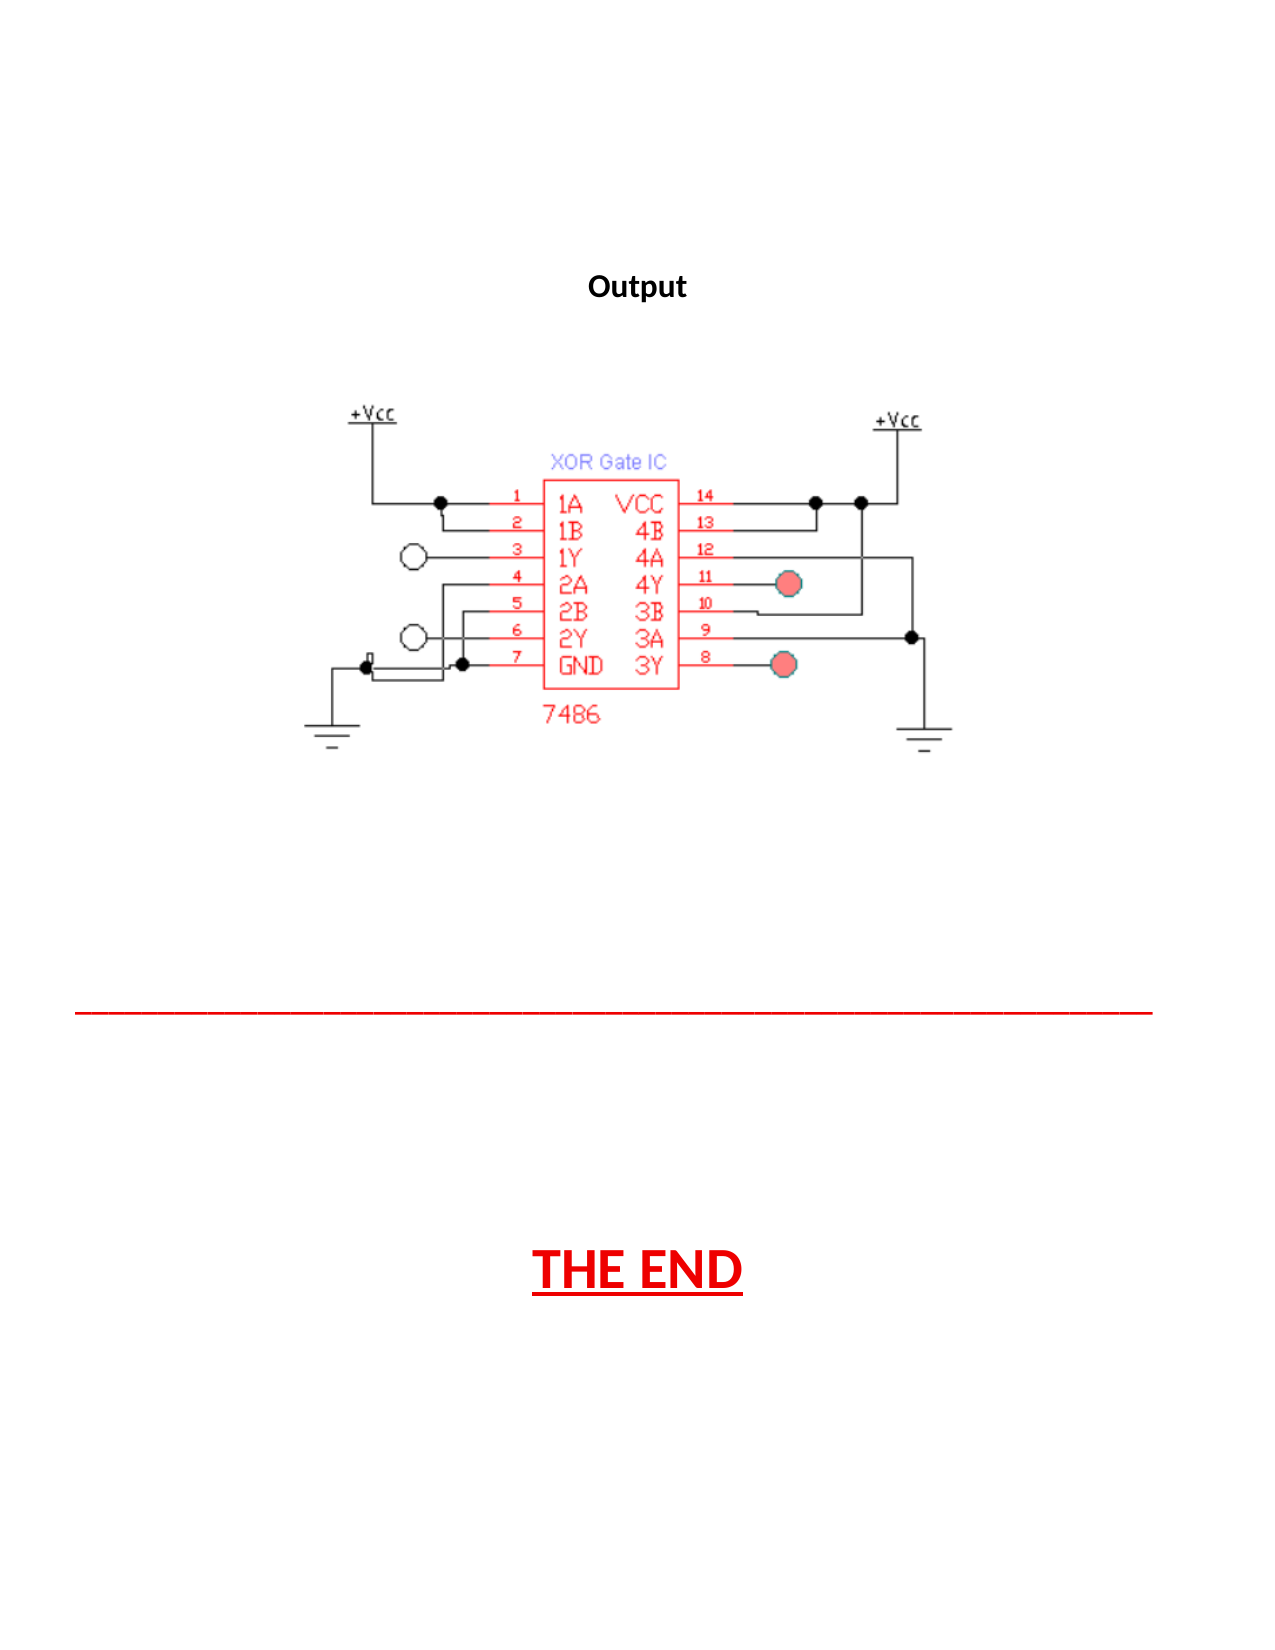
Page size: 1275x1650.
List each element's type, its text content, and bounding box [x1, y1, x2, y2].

text _________________________________________________________________ [75, 978, 1200, 1018]
text THE END [75, 1231, 1200, 1303]
picture [268, 328, 1007, 830]
text Output [75, 265, 1200, 306]
